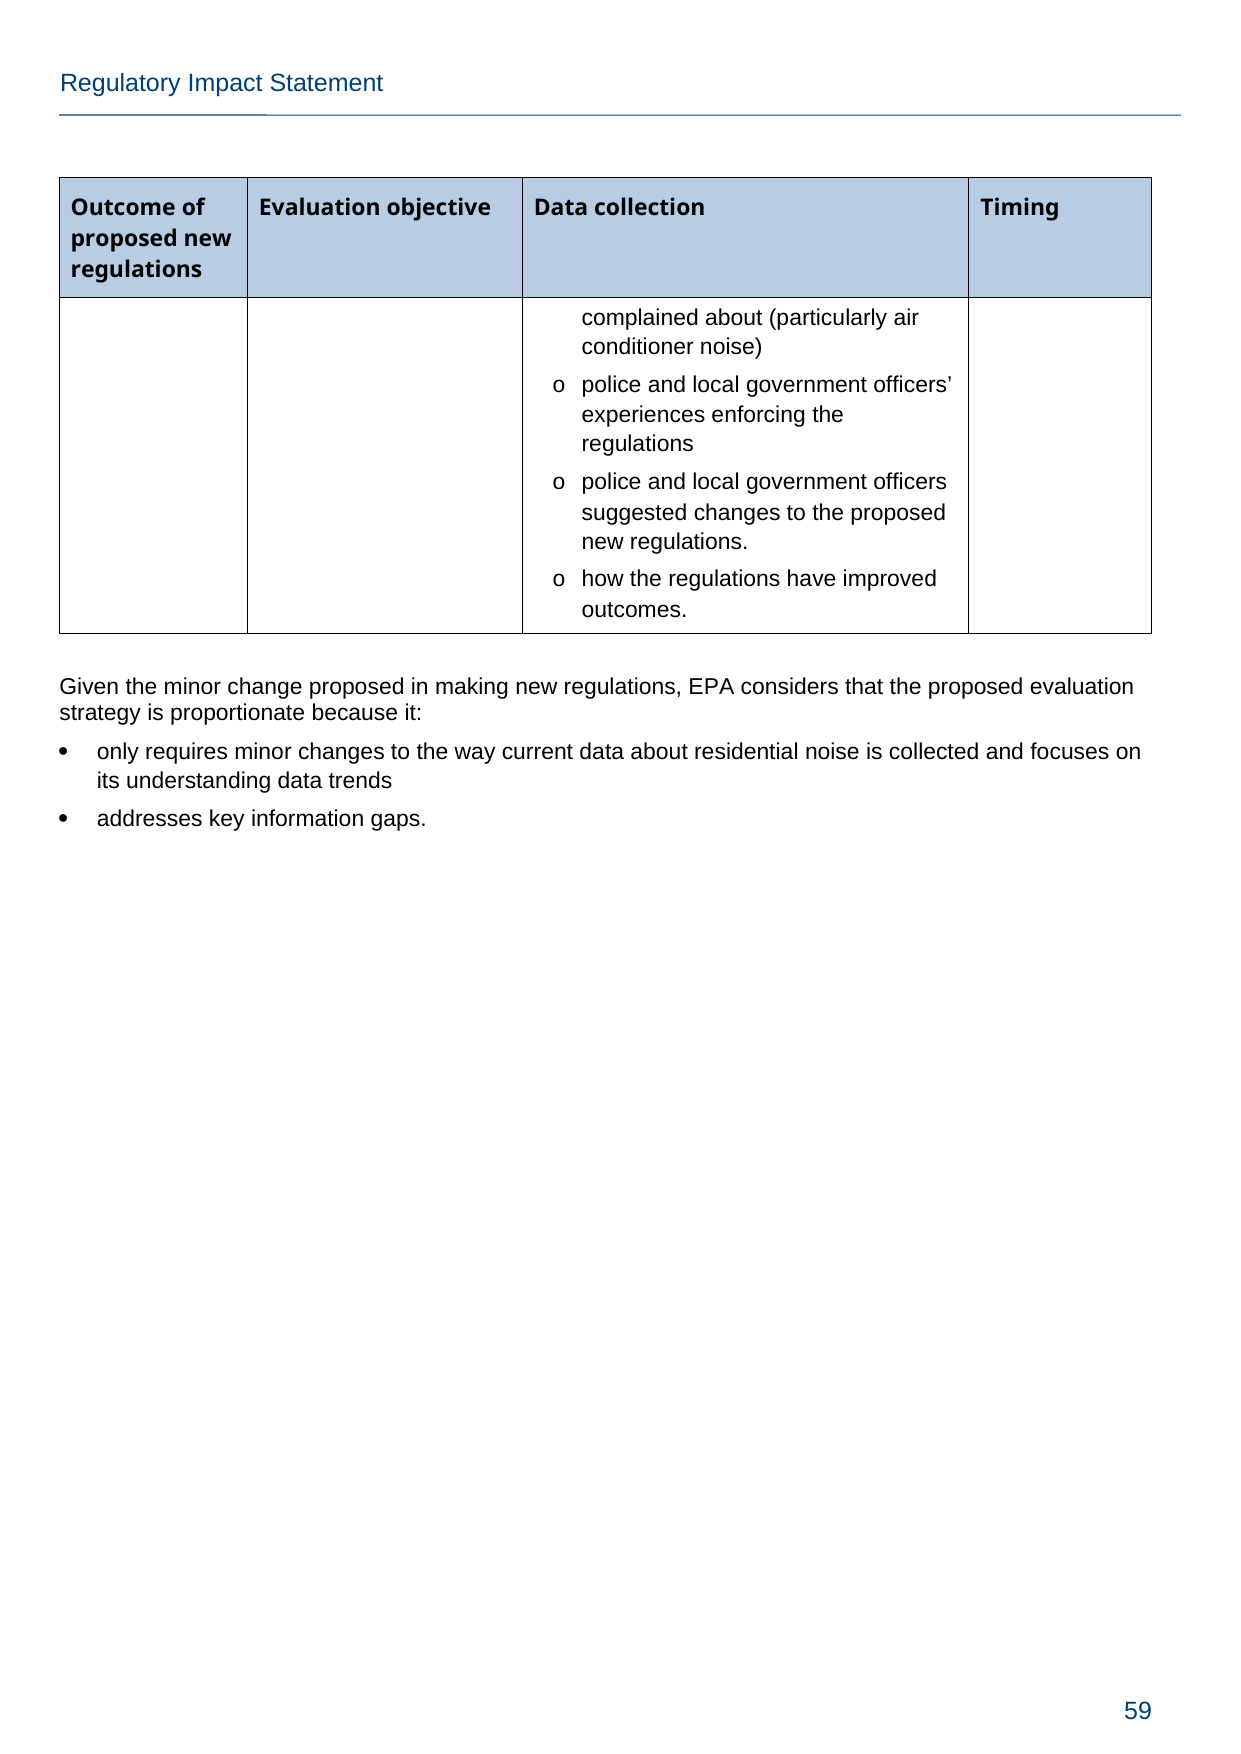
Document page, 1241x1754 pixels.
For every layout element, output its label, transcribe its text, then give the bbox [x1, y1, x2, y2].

text only requires minor changes to the way current data about residential noise is collected and focuses on its understanding data trends [59, 738, 1152, 793]
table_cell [969, 298, 1151, 633]
table_header Data collection [523, 178, 968, 297]
text Given the minor change proposed in making new regulations, EPA considers that the proposed evaluation strategy is proportionate because it: [59, 673, 1152, 726]
table_header Evaluation objective [248, 178, 522, 297]
table_header Timing [969, 178, 1151, 297]
table_header Outcome of proposed new regulations [60, 178, 247, 297]
text addresses key information gaps. [59, 804, 1152, 831]
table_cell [523, 298, 968, 633]
